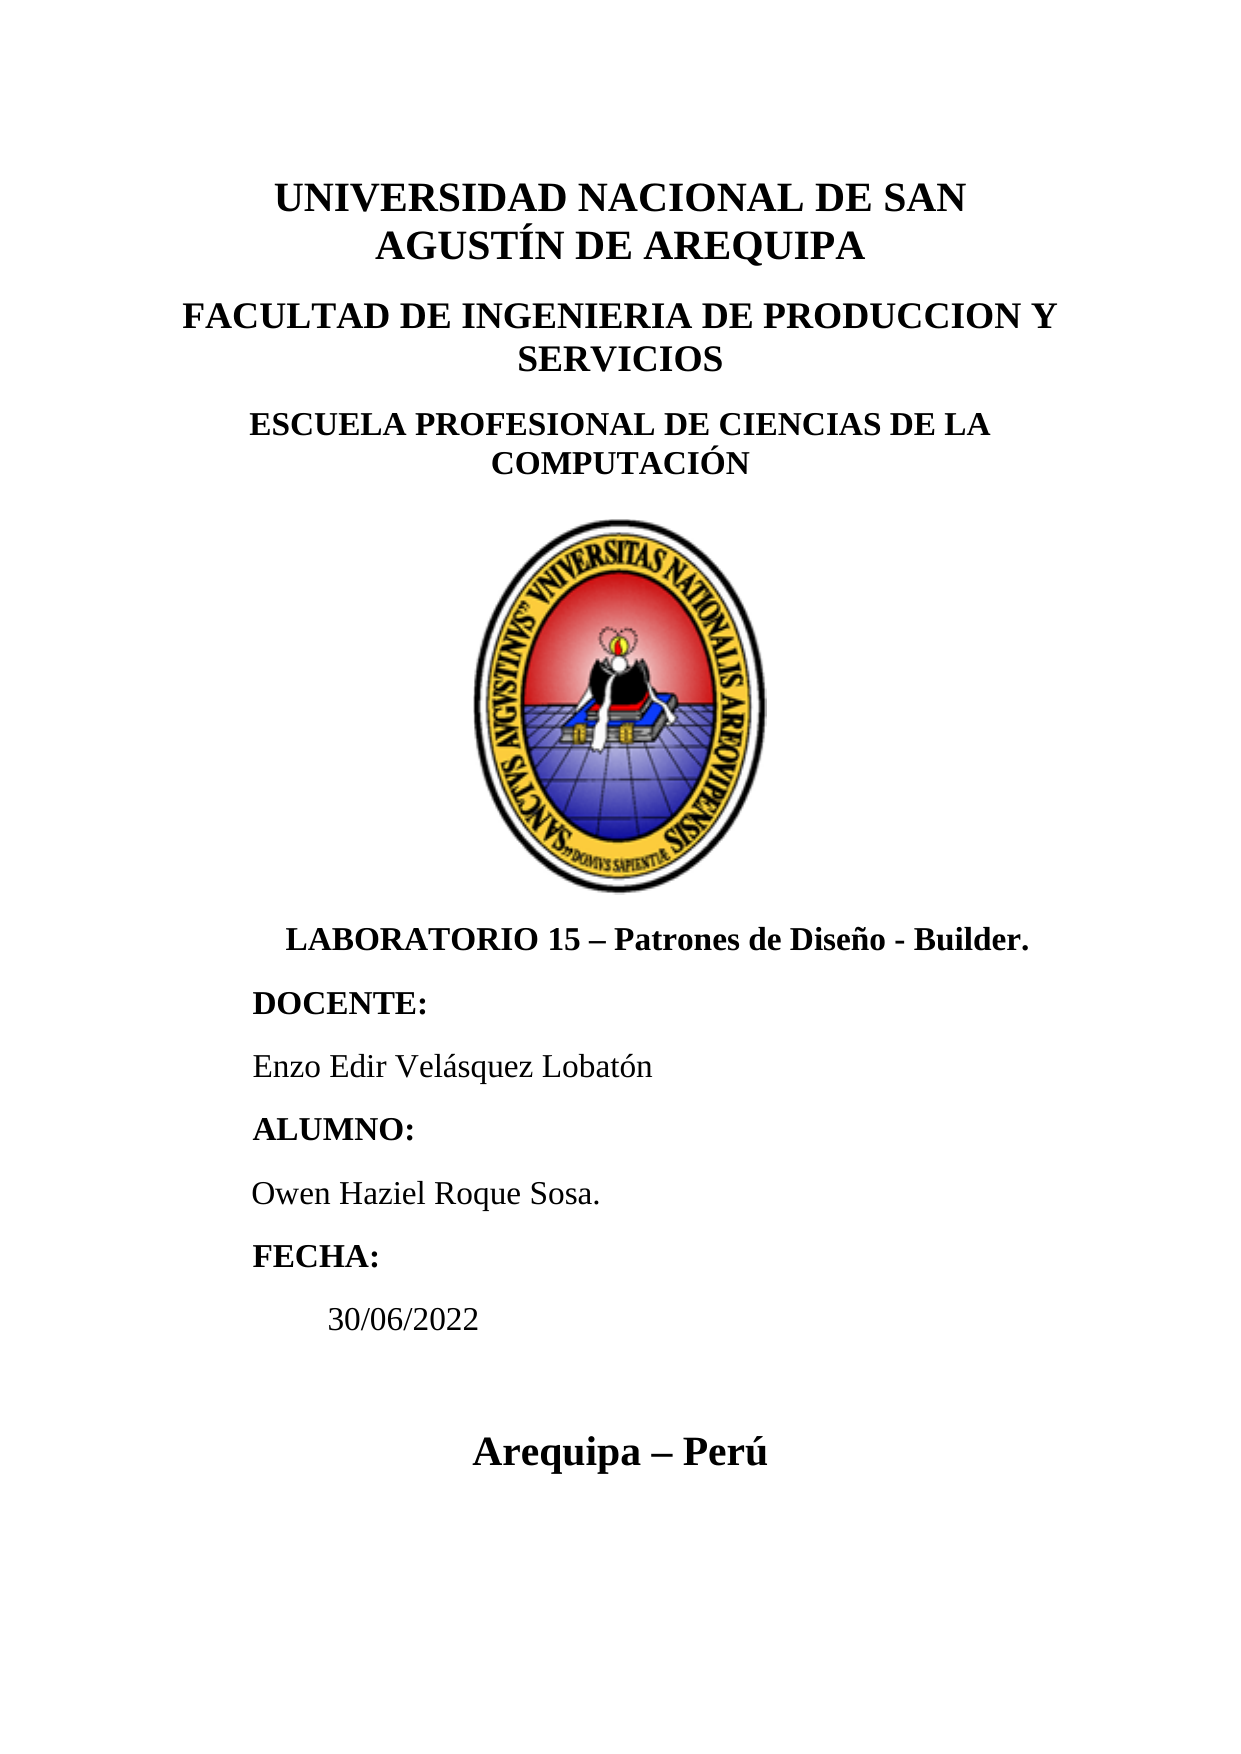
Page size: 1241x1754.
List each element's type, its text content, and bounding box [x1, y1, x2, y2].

text LABORATORIO 15 – Patrones de Diseño - Builder. [177, 920, 1063, 958]
picture [473, 519, 767, 895]
text FACULTAD DE INGENIERIA DE PRODUCCION Y SERVICIOS [177, 293, 1063, 380]
text ALUMNO: [177, 1110, 1063, 1148]
text 30/06/2022 [252, 1300, 1063, 1338]
text UNIVERSIDAD NACIONAL DE SAN AGUSTÍN DE AREQUIPA [177, 173, 1063, 268]
text ESCUELA PROFESIONAL DE CIENCIAS DE LA COMPUTACIÓN [177, 405, 1063, 481]
text Arequipa – Perú [177, 1426, 1063, 1474]
text Owen Haziel Roque Sosa. [177, 1173, 1063, 1211]
text Enzo Edir Velásquez Lobatón [177, 1046, 1063, 1085]
text DOCENTE: [177, 983, 1063, 1021]
text FECHA: [177, 1236, 1063, 1275]
